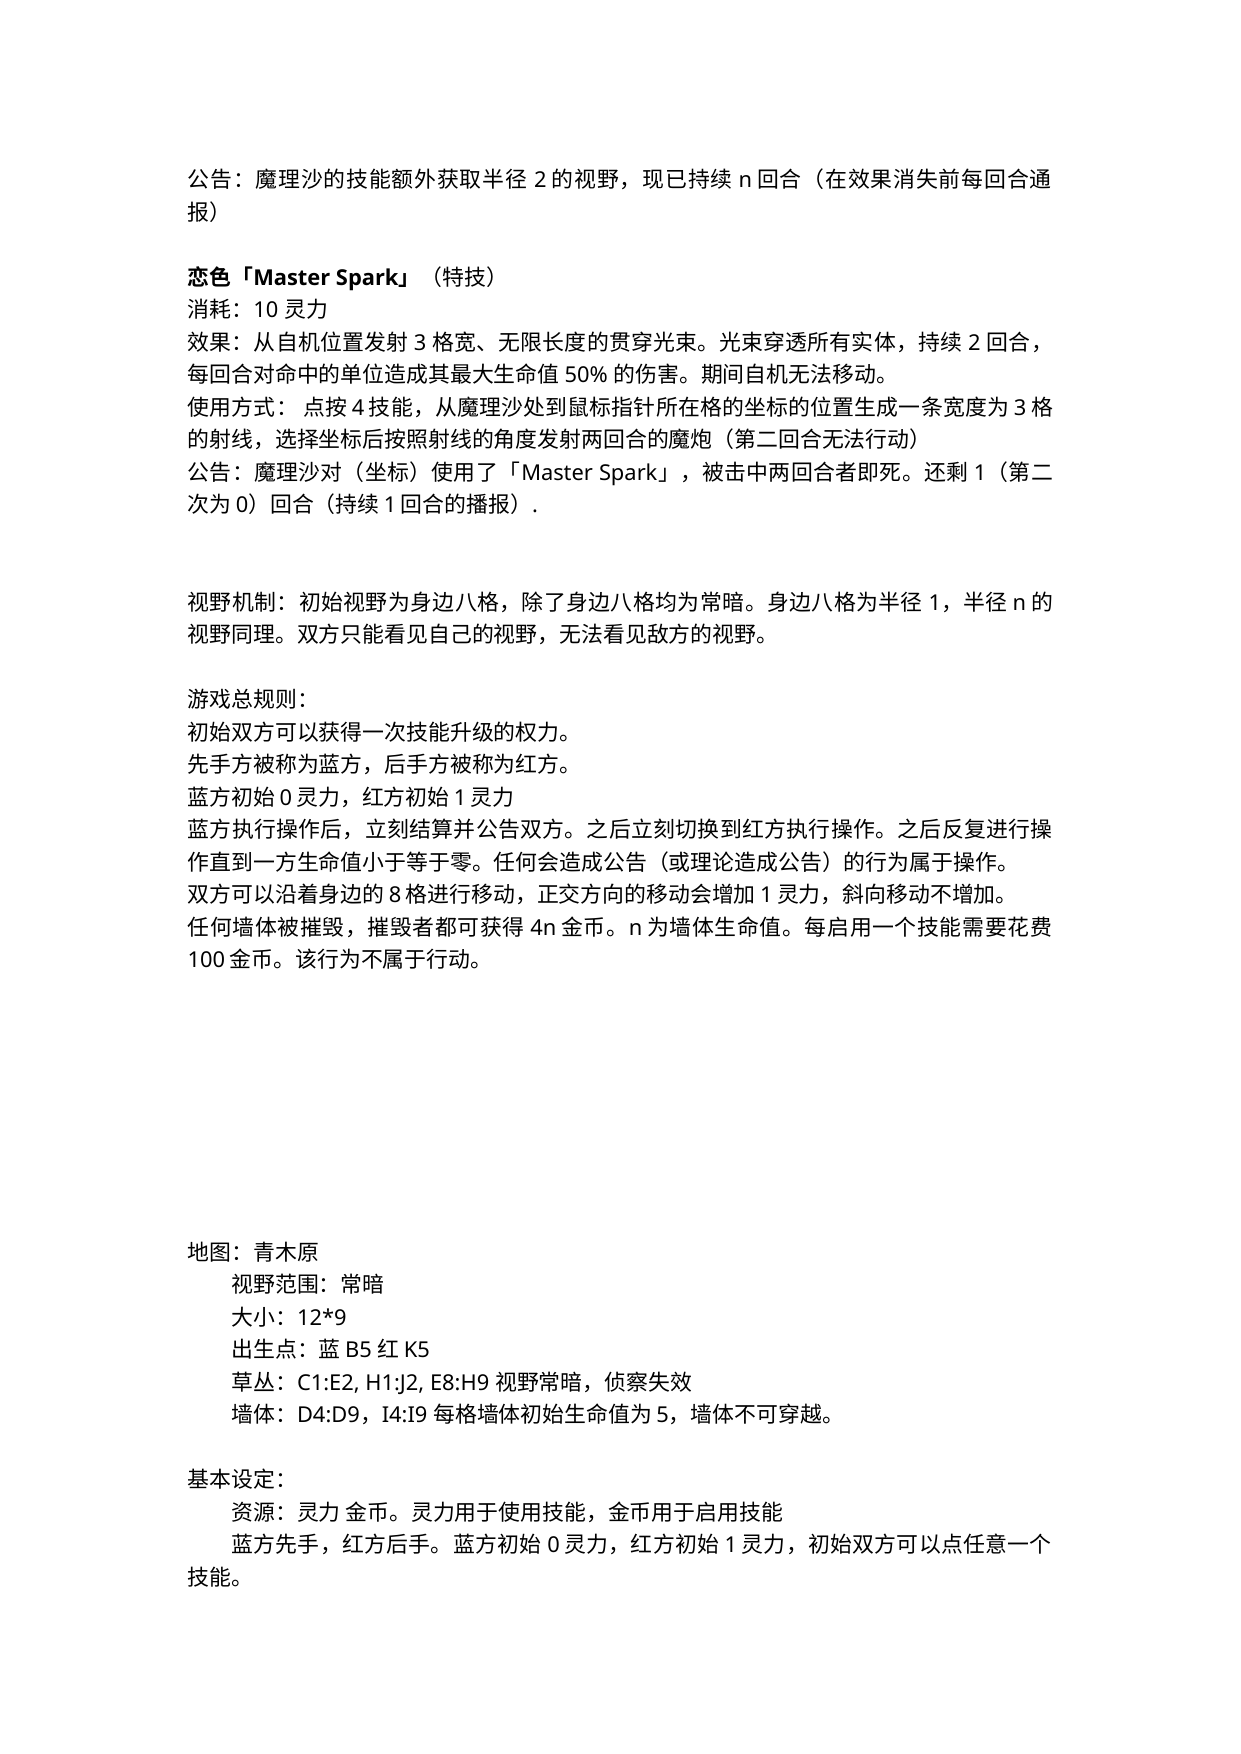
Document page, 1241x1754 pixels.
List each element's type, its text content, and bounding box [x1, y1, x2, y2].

text 蓝方执行操作后，立刻结算并公告双方。之后立刻切换到红方执行操作。之后反复进行操作直到一方生命值小于等于零。任何会造成公告（或理论造成公告）的行为属于操作。 [187, 812, 1053, 877]
text 先手方被称为蓝方，后手方被称为红方。 [187, 747, 1053, 779]
text 草丛：C1:E2, H1:J2, E8:H9 视野常暗，侦察失效 [187, 1364, 1053, 1397]
text 基本设定： [187, 1462, 1053, 1494]
text 大小：12*9 [187, 1299, 1053, 1332]
text 视野机制：初始视野为身边八格，除了身边八格均为常暗。身边八格为半径1，半径n的视野同理。双方只能看见自己的视野，无法看见敌方的视野。 [187, 584, 1053, 649]
text 蓝方初始0灵力，红方初始1灵力 [187, 779, 1053, 812]
text 任何墙体被摧毁，摧毁者都可获得4n金币。n为墙体生命值。每启用一个技能需要花费100金币。该行为不属于行动。 [187, 909, 1053, 974]
text 蓝方先手，红方后手。蓝方初始0灵力，红方初始1灵力，初始双方可以点任意一个技能。 [187, 1527, 1053, 1592]
text 地图：青木原 [187, 1234, 1053, 1267]
text 恋色「Master Spark」（特技） 消耗：10 灵力 效果：从自机位置发射 3 格宽、无限长度的贯穿光束。光束穿透所有实体，持续 2 回合，每回合对命中的单位造成其最大生命值 50% 的伤害。期间自机无法移动。 使用方式： 点按4技能，从魔理沙处到鼠标指针所在格的坐标的位置生成一条宽度为3格的射线，选择坐标后按照射线的角度发射两回合的魔炮（第二回合无法行动） [187, 259, 1053, 454]
text 初始双方可以获得一次技能升级的权力。 [187, 714, 1053, 747]
text 视野范围：常暗 [187, 1267, 1053, 1299]
text 公告：魔理沙对（坐标）使用了「Master Spark」，被击中两回合者即死。还剩1（第二次为0）回合（持续1回合的播报）. [187, 454, 1053, 519]
text 公告：魔理沙的技能额外获取半径2的视野，现已持续n回合（在效果消失前每回合通报） [187, 162, 1053, 227]
text 游戏总规则： [187, 682, 1053, 714]
text 资源：灵力 金币。灵力用于使用技能，金币用于启用技能 [187, 1494, 1053, 1527]
text 双方可以沿着身边的8格进行移动，正交方向的移动会增加1灵力，斜向移动不增加。 [187, 877, 1053, 909]
text 出生点：蓝B5 红K5 [187, 1332, 1053, 1364]
text 墙体：D4:D9，I4:I9 每格墙体初始生命值为5，墙体不可穿越。 [187, 1397, 1053, 1429]
